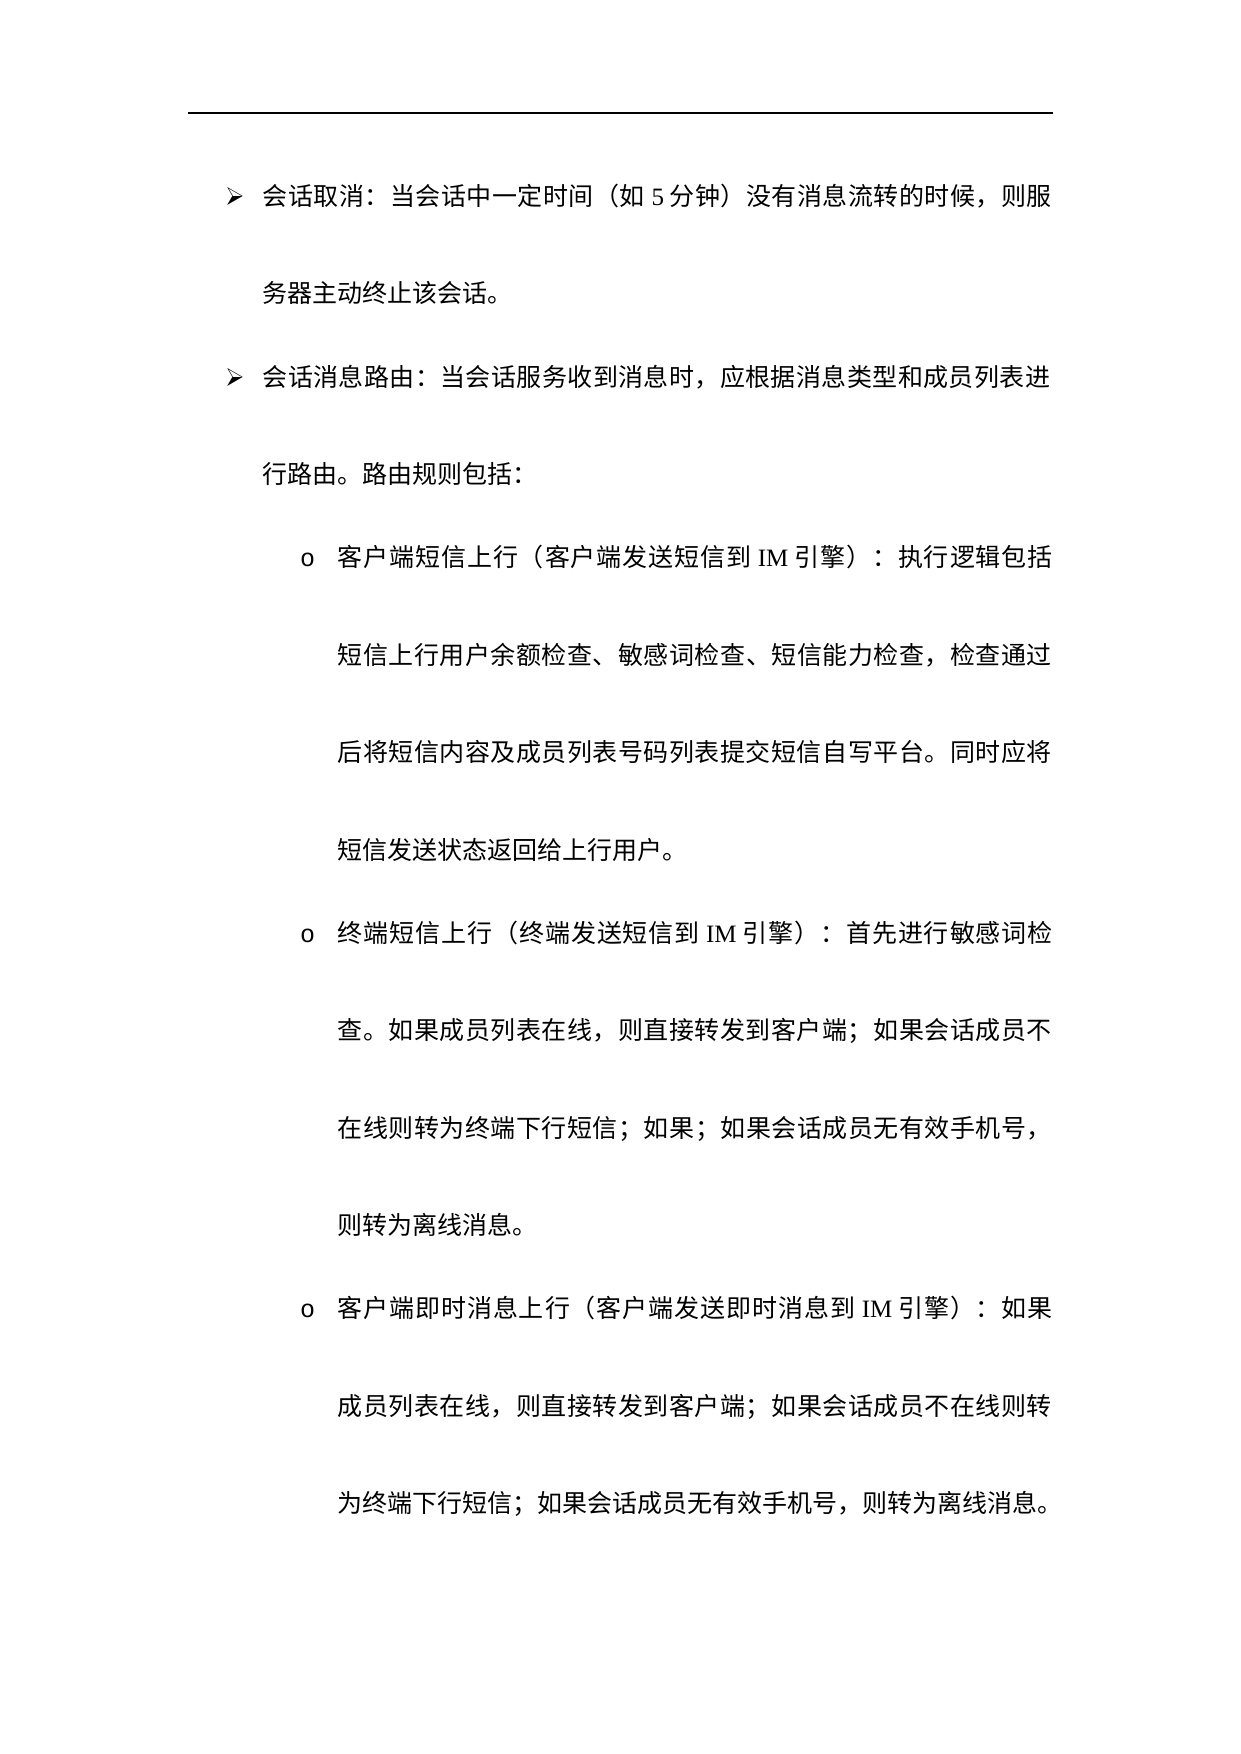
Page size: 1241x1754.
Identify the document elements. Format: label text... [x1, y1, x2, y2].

list 会话消息路由：当会话服务收到消息时，应根据消息类型和成员列表进行路由。路由规则包括： [225, 343, 1053, 505]
list 终端短信上行（终端发送短信到IM引擎）：首先进行敏感词检查。如果成员列表在线，则直接转发到客户端；如果会话成员不在线则转为终端下行短信；如果；如果会话成员无有效手机号，则转为离线消息。 [300, 899, 1053, 1256]
list 客户端短信上行（客户端发送短信到IM引擎）：执行逻辑包括短信上行用户余额检查、敏感词检查、短信能力检查，检查通过后将短信内容及成员列表号码列表提交短信自写平台。同时应将短信发送状态返回给上行用户。 [300, 523, 1053, 881]
list 客户端即时消息上行（客户端发送即时消息到IM引擎）：如果成员列表在线，则直接转发到客户端；如果会话成员不在线则转为终端下行短信；如果会话成员无有效手机号，则转为离线消息。 [300, 1274, 1053, 1534]
list 会话取消：当会话中一定时间（如5分钟）没有消息流转的时候，则服务器主动终止该会话。 [225, 162, 1053, 324]
